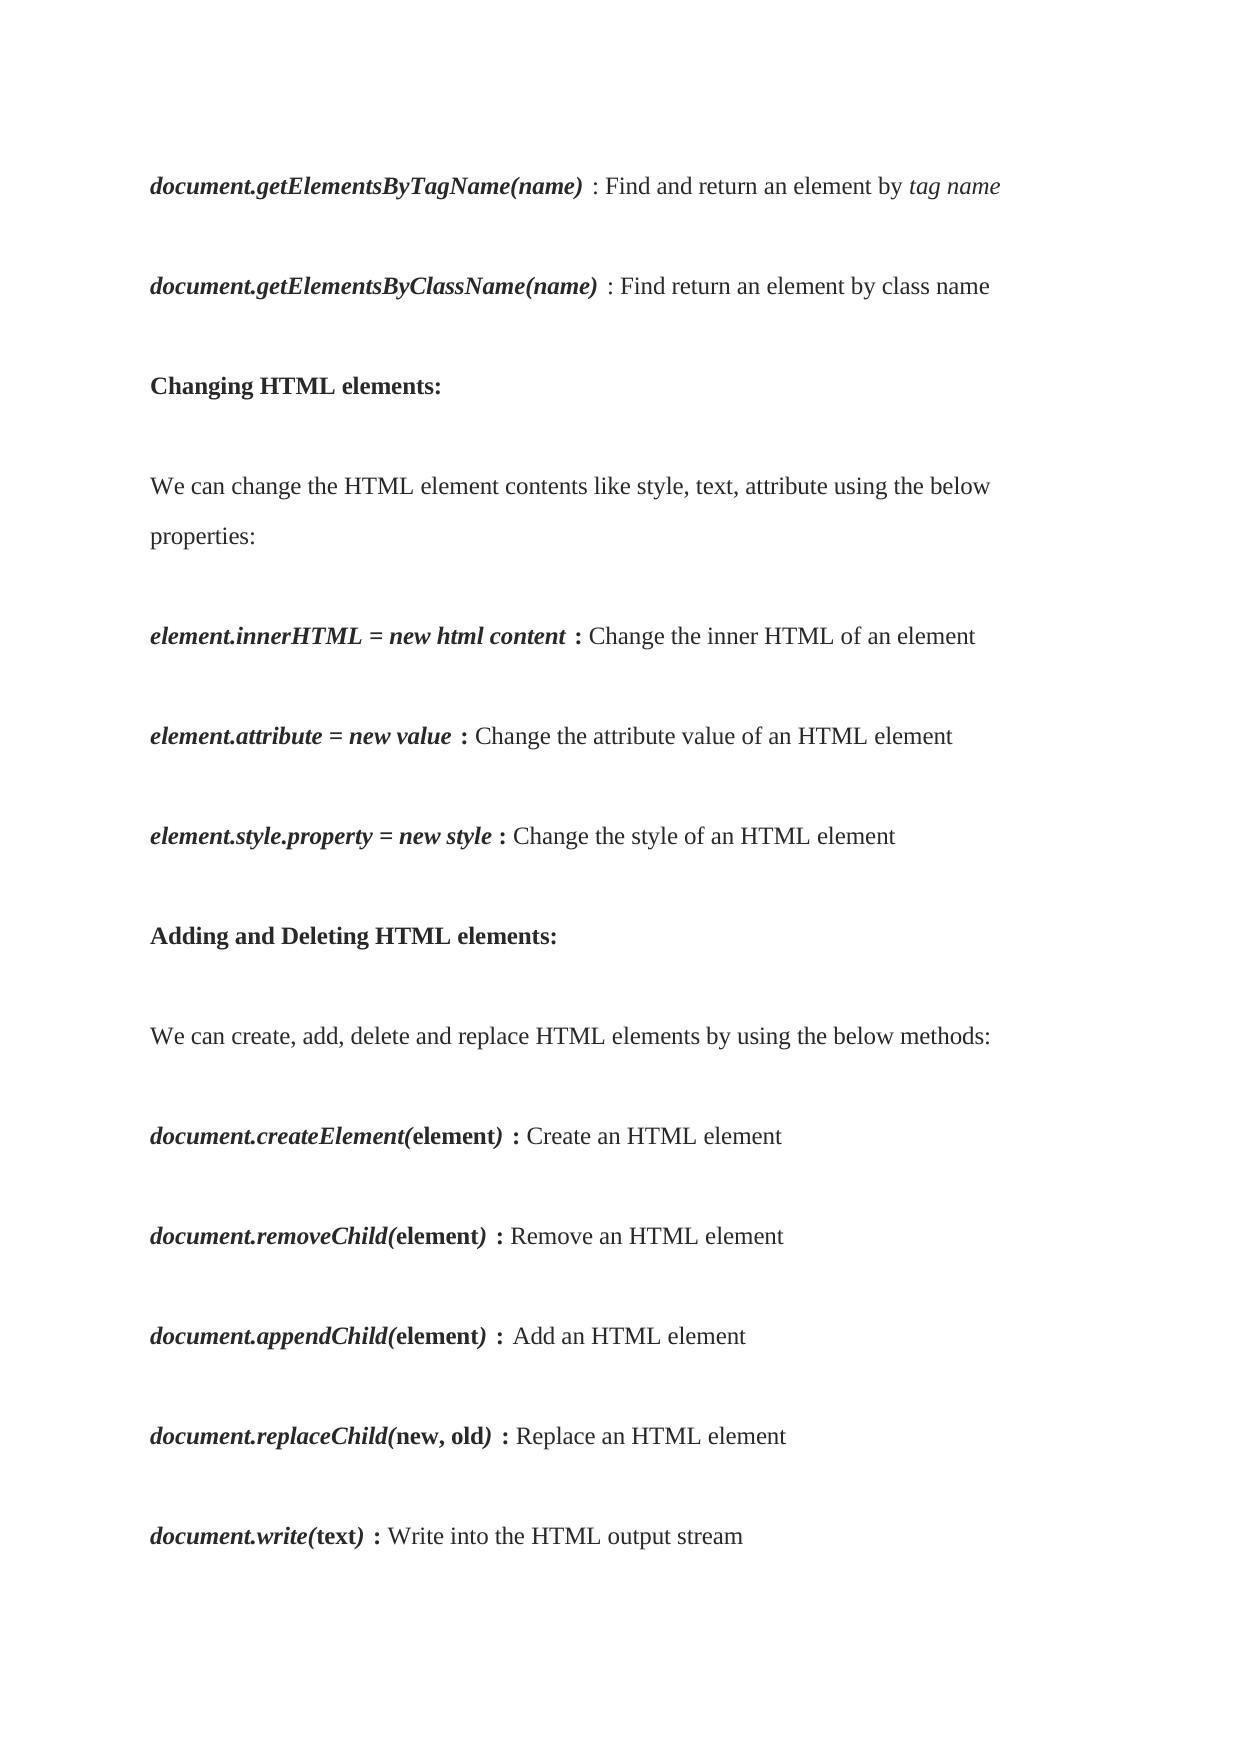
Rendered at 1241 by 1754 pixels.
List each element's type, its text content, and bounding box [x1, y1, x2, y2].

text We can create, add, delete and replace HTML elements by using the below methods: [150, 1000, 1090, 1050]
text element.style.property = new style : Change the style of an HTML element [150, 800, 1090, 850]
text document.replaceChild(new, old) : Replace an HTML element [150, 1400, 1090, 1450]
text document.createElement(element) : Create an HTML element [150, 1100, 1090, 1150]
text We can change the HTML element contents like style, text, attribute using the below properties: [150, 450, 1090, 550]
text document.appendChild(element) : Add an HTML element [150, 1300, 1090, 1350]
text Adding and Deleting HTML elements: [150, 900, 1090, 950]
text Changing HTML elements: [150, 350, 1090, 400]
text element.innerHTML = new html content : Change the inner HTML of an element [150, 600, 1090, 650]
text element.attribute = new value : Change the attribute value of an HTML element [150, 700, 1090, 750]
text document.getElementsByTagName(name) : Find and return an element by tag name [150, 150, 1090, 200]
text document.removeChild(element) : Remove an HTML element [150, 1200, 1090, 1250]
text document.write(text) : Write into the HTML output stream [150, 1500, 1090, 1550]
text document.getElementsByClassName(name) : Find return an element by class name [150, 250, 1090, 300]
